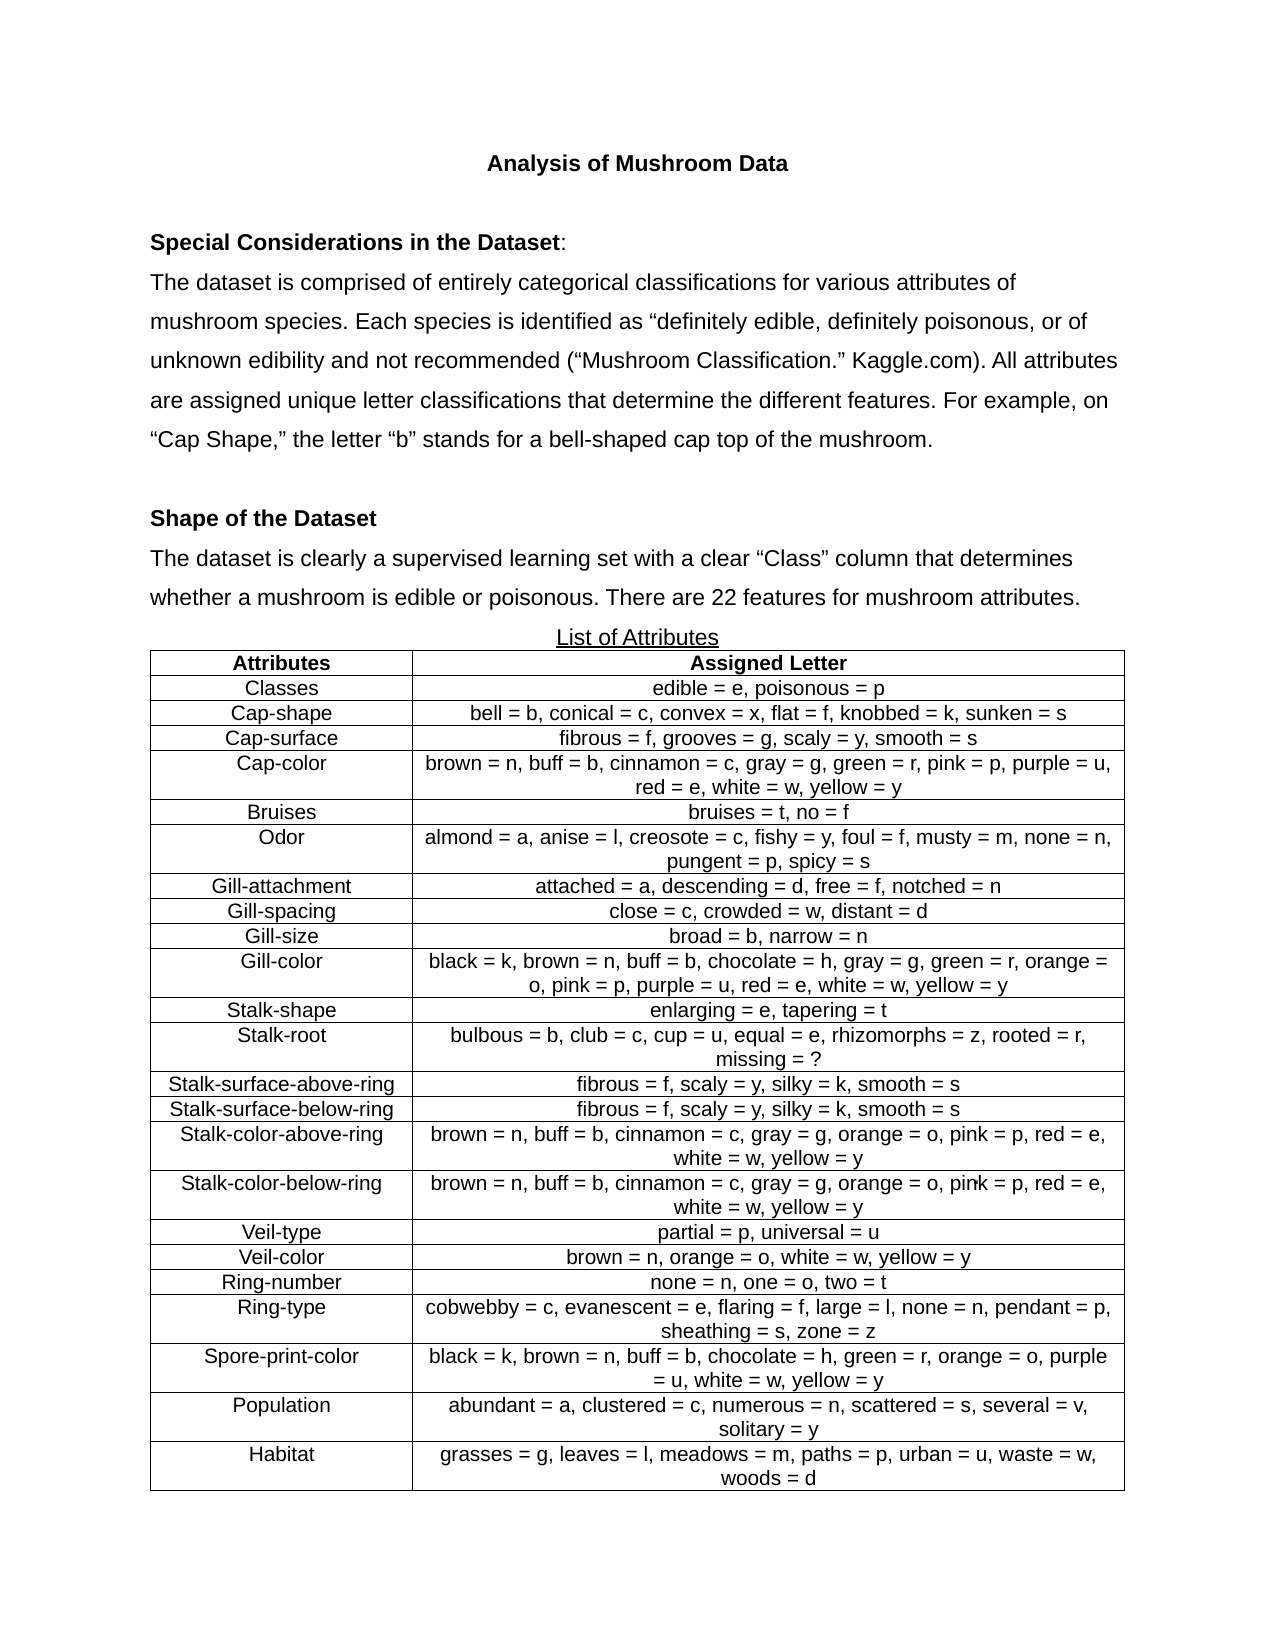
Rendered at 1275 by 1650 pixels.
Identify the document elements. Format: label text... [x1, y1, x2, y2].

table_cell brown = n, buff = b, cinnamon = c, gray = g, orange = o, pink = p, red = e, white = w, yellow = y [413, 1122, 1124, 1170]
table_cell abundant = a, clustered = c, numerous = n, scattered = s, several = v, solitary = y [413, 1393, 1124, 1441]
table_cell Stalk-color-below-ring [151, 1171, 412, 1219]
table_cell bulbous = b, club = c, cup = u, equal = e, rhizomorphs = z, rooted = r, missing = ? [413, 1023, 1124, 1071]
table_cell Veil-color [151, 1245, 412, 1269]
table_cell Stalk-root [151, 1023, 412, 1071]
table_cell brown = n, buff = b, cinnamon = c, gray = g, orange = o, pink = p, red = e, white = w, yellow = y [413, 1171, 1124, 1219]
table_cell fibrous = f, grooves = g, scaly = y, smooth = s [413, 726, 1124, 750]
table_cell Stalk-surface-above-ring [151, 1072, 412, 1096]
table_cell brown = n, buff = b, cinnamon = c, gray = g, green = r, pink = p, purple = u, red = e, white = w, yellow = y [413, 751, 1124, 799]
text Shape of the Dataset [150, 505, 1125, 532]
table_cell Gill-attachment [151, 874, 412, 898]
table_cell Cap-color [151, 751, 412, 799]
table_cell cobwebby = c, evanescent = e, flaring = f, large = l, none = n, pendant = p, sheathing = s, zone = z [413, 1295, 1124, 1343]
table_cell Population [151, 1393, 412, 1441]
table_cell bruises = t, no = f [413, 800, 1124, 824]
text Special Considerations in the Dataset: [150, 229, 1125, 255]
table_cell Gill-spacing [151, 899, 412, 923]
table_cell partial = p, universal = u [413, 1220, 1124, 1244]
table_cell attached = a, descending = d, free = f, notched = n [413, 874, 1124, 898]
text Analysis of Mushroom Data [150, 150, 1125, 176]
text List of Attributes [150, 624, 1125, 650]
table_cell fibrous = f, scaly = y, silky = k, smooth = s [413, 1097, 1124, 1121]
table_cell none = n, one = o, two = t [413, 1270, 1124, 1294]
table_cell black = k, brown = n, buff = b, chocolate = h, green = r, orange = o, purple = u, white = w, yellow = y [413, 1344, 1124, 1392]
table_cell almond = a, anise = l, creosote = c, fishy = y, foul = f, musty = m, none = n, pungent = p, spicy = s [413, 825, 1124, 873]
table_cell Gill-size [151, 924, 412, 948]
table_cell Veil-type [151, 1220, 412, 1244]
table_cell Stalk-shape [151, 998, 412, 1022]
table_cell Odor [151, 825, 412, 873]
table_cell broad = b, narrow = n [413, 924, 1124, 948]
table_cell enlarging = e, tapering = t [413, 998, 1124, 1022]
table_cell Ring-type [151, 1295, 412, 1343]
table_cell Cap-shape [151, 701, 412, 725]
table_cell brown = n, orange = o, white = w, yellow = y [413, 1245, 1124, 1269]
table_cell black = k, brown = n, buff = b, chocolate = h, gray = g, green = r, orange = o, pink = p, purple = u, red = e, white = w, yellow = y [413, 949, 1124, 997]
table_cell Gill-color [151, 949, 412, 997]
table_cell close = c, crowded = w, distant = d [413, 899, 1124, 923]
table_cell bell = b, conical = c, convex = x, flat = f, knobbed = k, sunken = s [413, 701, 1124, 725]
table_cell grasses = g, leaves = l, meadows = m, paths = p, urban = u, waste = w, woods = d [413, 1442, 1124, 1490]
table_header Assigned Letter [413, 651, 1124, 675]
table_cell Stalk-color-above-ring [151, 1122, 412, 1170]
table_cell edible = e, poisonous = p [413, 676, 1124, 700]
table_cell Stalk-surface-below-ring [151, 1097, 412, 1121]
table_cell Ring-number [151, 1270, 412, 1294]
table_header Attributes [151, 651, 412, 675]
table_cell Bruises [151, 800, 412, 824]
table_cell Cap-surface [151, 726, 412, 750]
table_cell Spore-print-color [151, 1344, 412, 1392]
text The dataset is clearly a supervised learning set with a clear “Class” column that determines whether a mushroom is edible or poisonous. There are 22 features for mushroom attributes. [150, 545, 1125, 611]
table_cell fibrous = f, scaly = y, silky = k, smooth = s [413, 1072, 1124, 1096]
text The dataset is comprised of entirely categorical classifications for various attributes of mushroom species. Each species is identified as “definitely edible, definitely poisonous, or of unknown edibility and not recommended (“Mushroom Classification.” Kaggle.com). All attributes are assigned unique letter classifications that determine the different features. For example, on “Cap Shape,” the letter “b” stands for a bell-shaped cap top of the mushroom. [150, 268, 1125, 453]
table_cell Habitat [151, 1442, 412, 1490]
table_cell Classes [151, 676, 412, 700]
